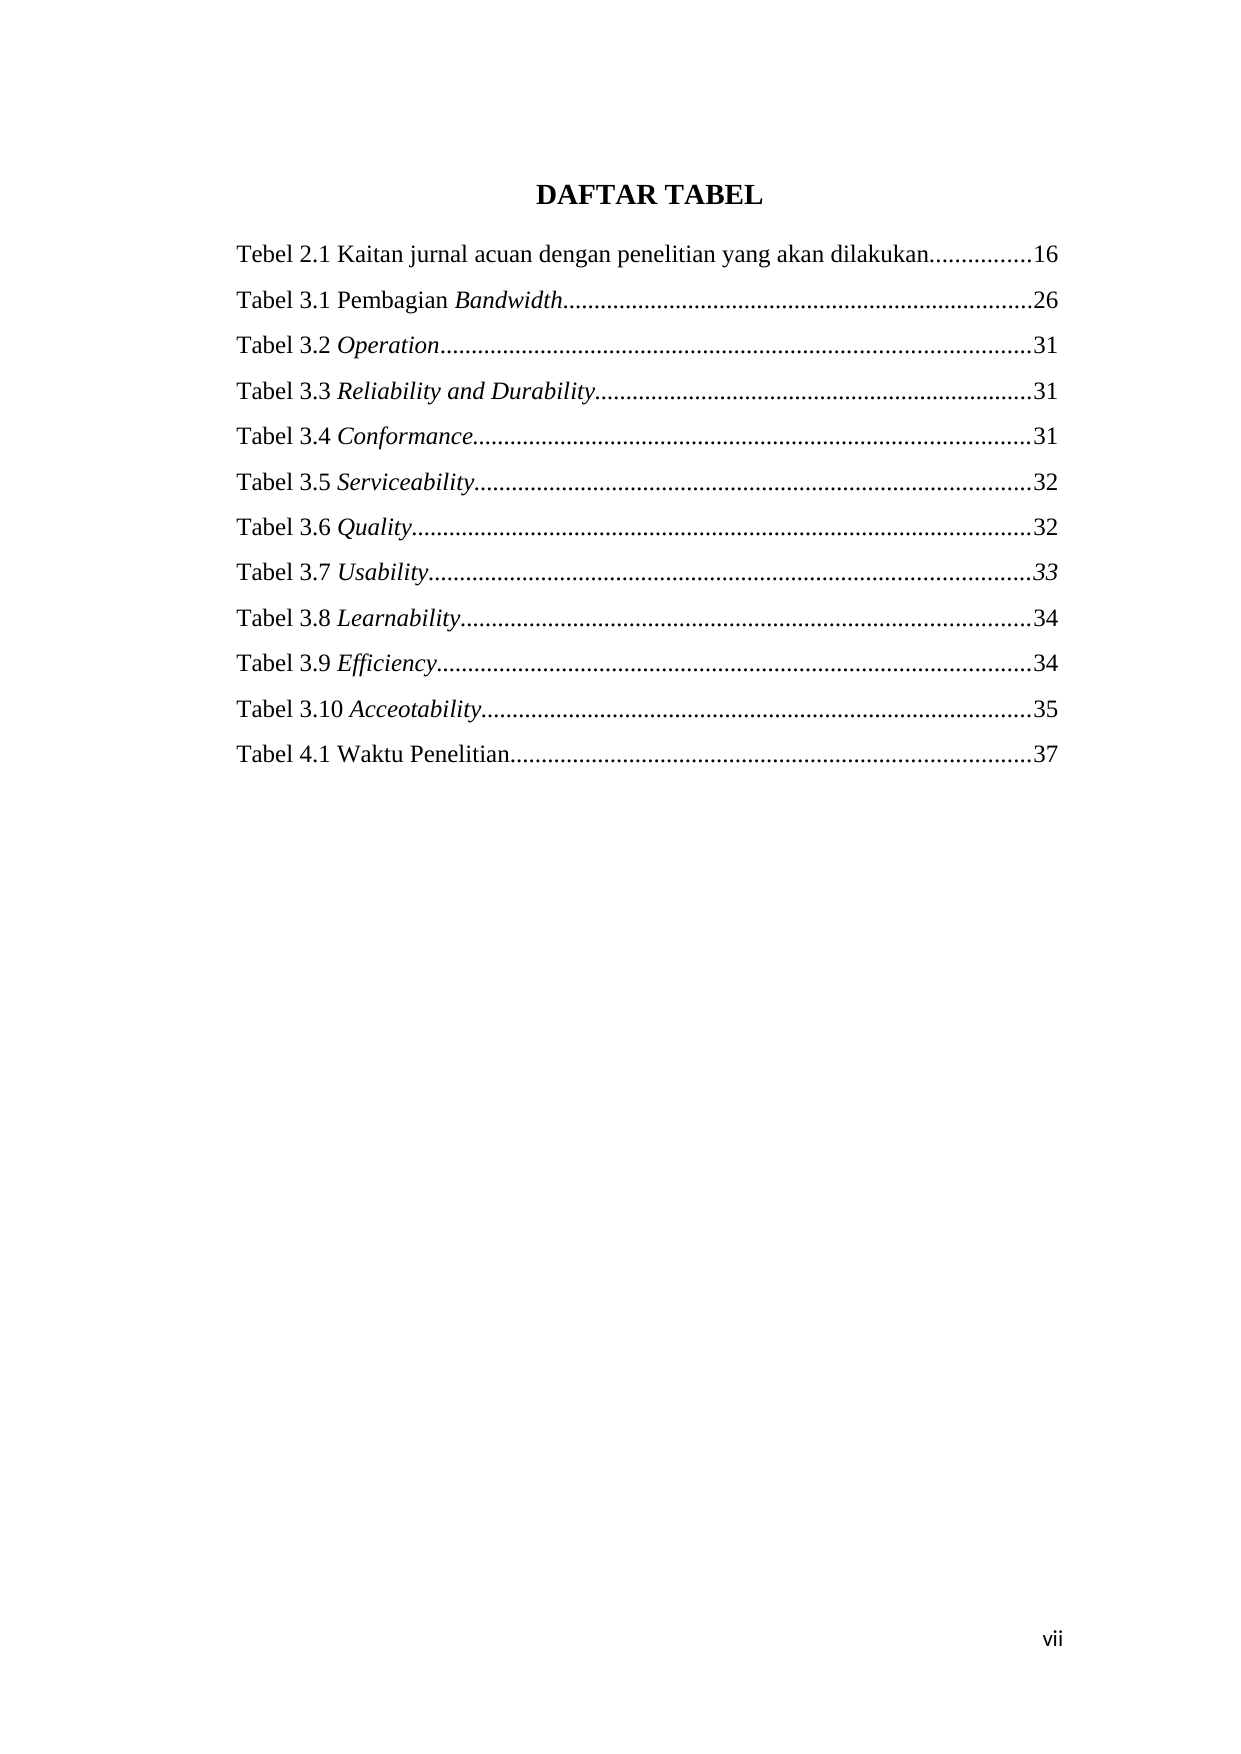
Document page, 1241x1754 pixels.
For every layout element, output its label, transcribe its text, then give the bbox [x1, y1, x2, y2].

text Tabel 3.10 Acceotability 35 [236, 694, 1063, 722]
text Tebel 2.1 Kaitan jurnal acuan dengan penelitian yang akan dilakukan 16 [236, 239, 1063, 268]
text Tabel 3.8 Learnability 34 [236, 603, 1063, 632]
text Tabel 3.7 Usability 33 [236, 557, 1063, 586]
text Tabel 4.1 Waktu Penelitian 37 [236, 739, 1063, 768]
text Tabel 3.5 Serviceability 32 [236, 467, 1063, 495]
text Tabel 3.1 Pembagian Bandwidth 26 [236, 285, 1063, 314]
text Tabel 3.3 Reliability and Durability 31 [236, 376, 1063, 404]
text Tabel 3.6 Quality 32 [236, 512, 1063, 541]
text Tabel 3.2 Operation 31 [236, 330, 1063, 359]
text Tabel 3.9 Efficiency 34 [236, 648, 1063, 677]
text DAFTAR TABEL [236, 177, 1063, 211]
text Tabel 3.4 Conformance 31 [236, 421, 1063, 450]
